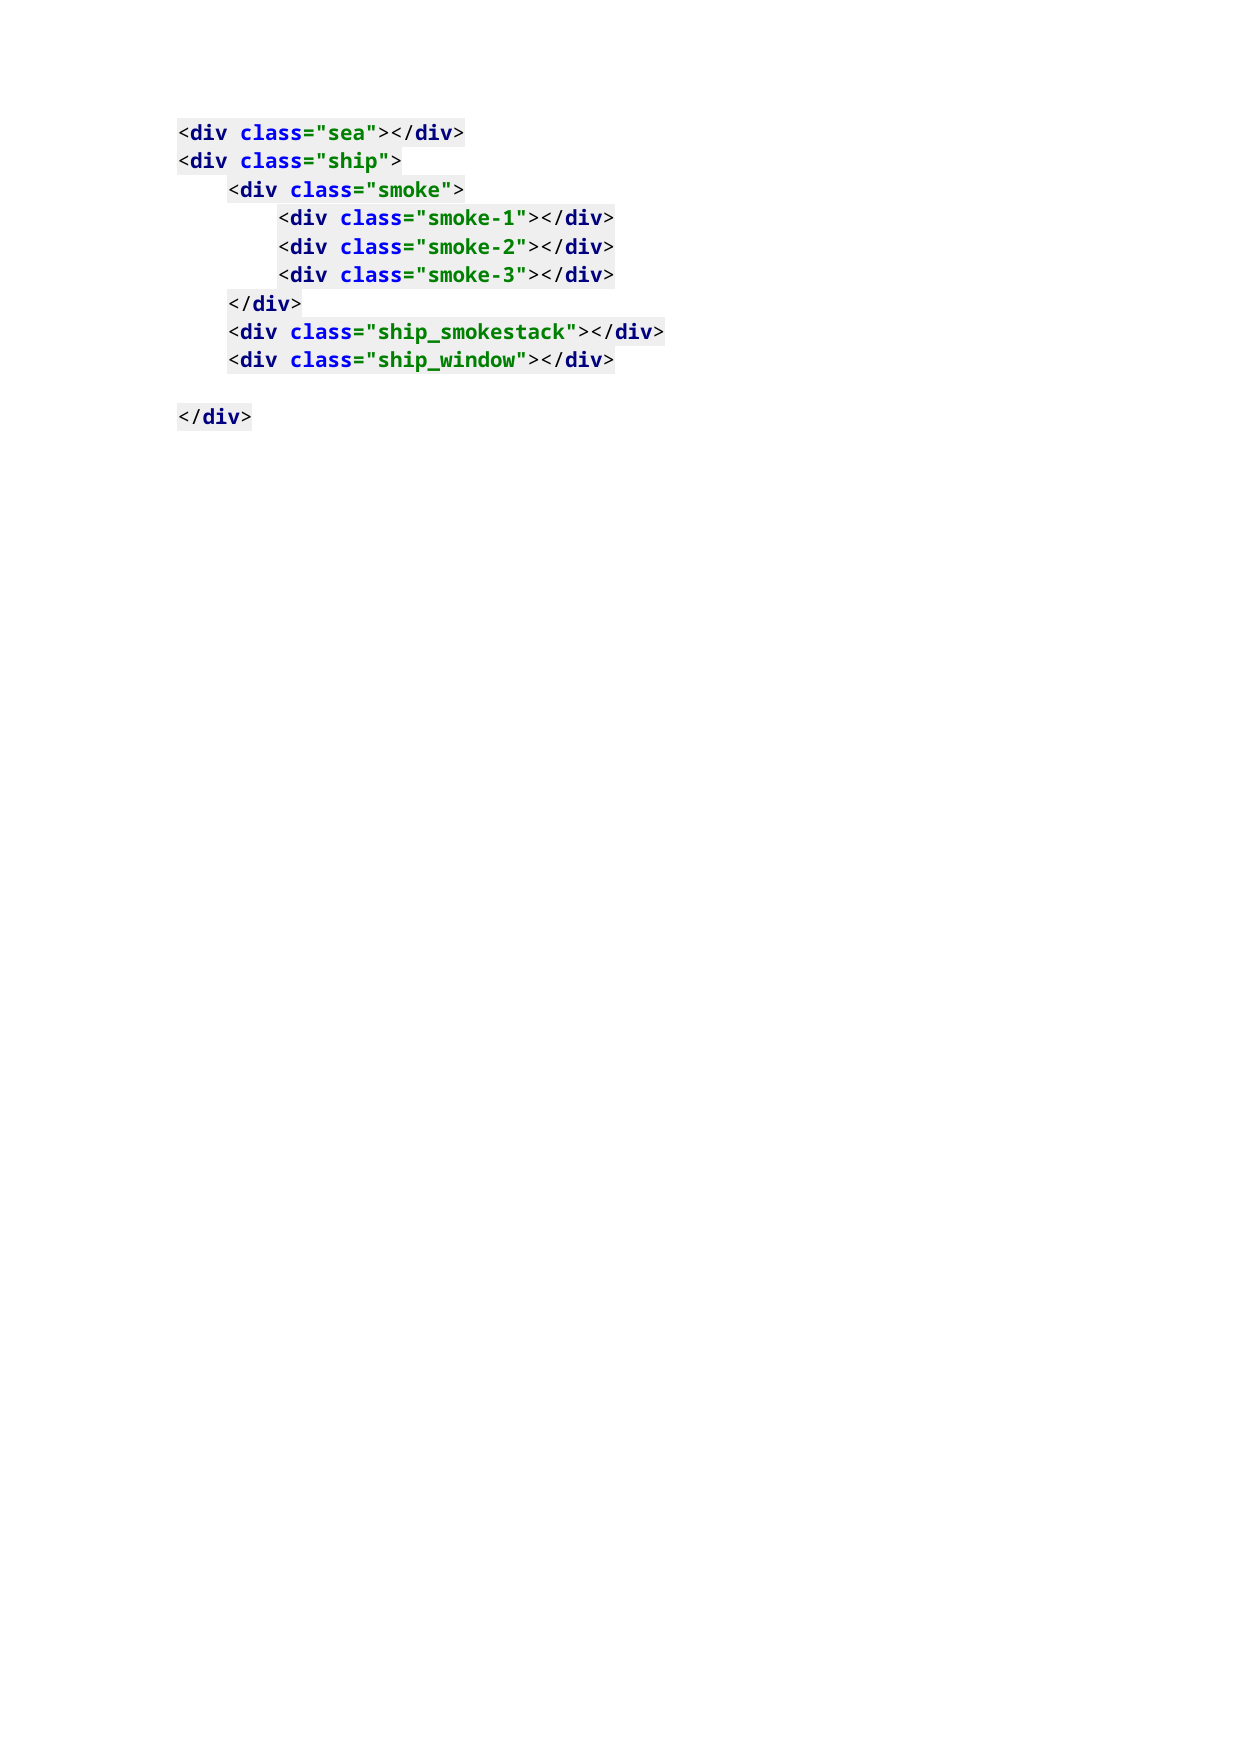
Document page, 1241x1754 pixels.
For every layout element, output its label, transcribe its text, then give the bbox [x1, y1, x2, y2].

text <div class="sea"></div> <div class="ship"> <div class="smoke"> <div class="smoke-1"></div> <div class="smoke-2"></div> <div class="smoke-3"></div> </div> <div class="ship_smokestack"></div> <div class="ship_window"></div> </div> [177, 118, 1152, 431]
